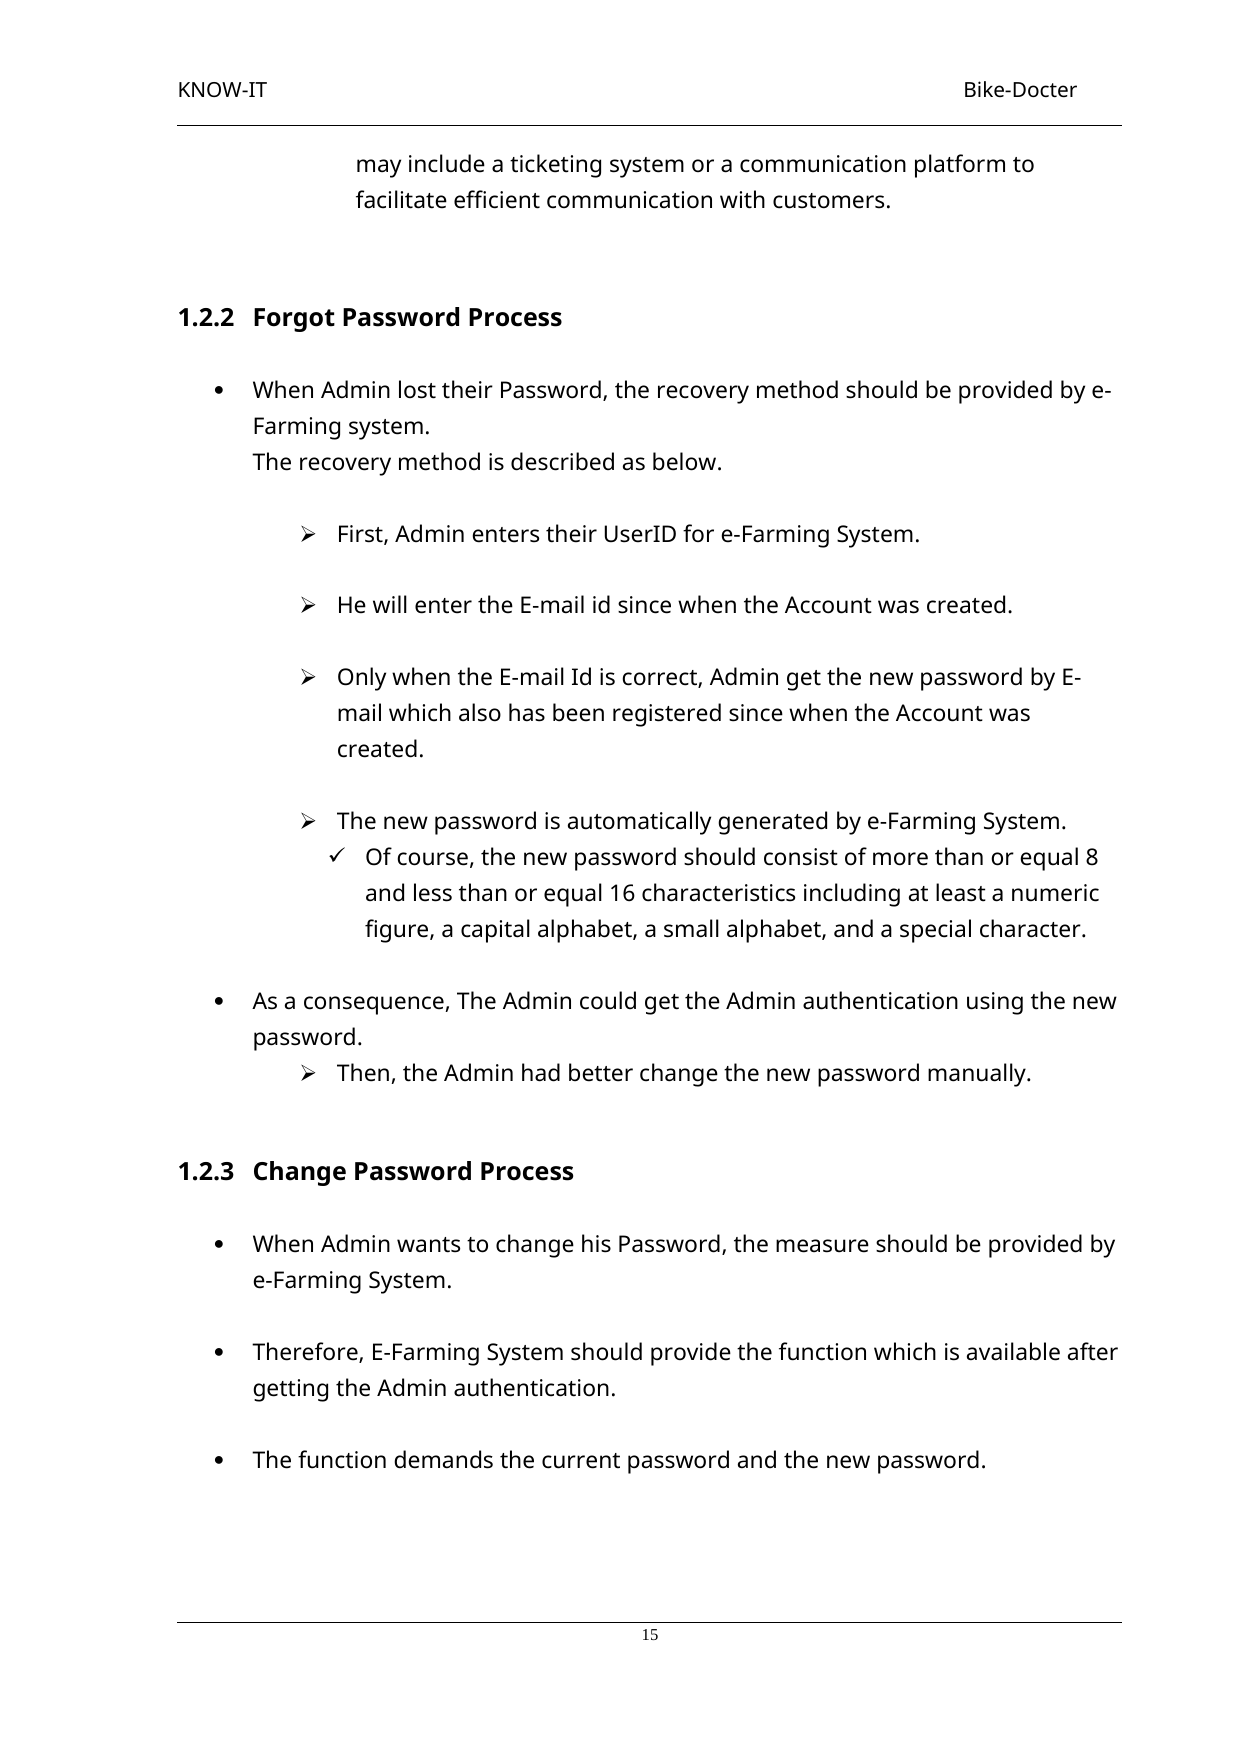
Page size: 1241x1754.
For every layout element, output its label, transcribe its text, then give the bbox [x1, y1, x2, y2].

list The recovery method is described as below. [252, 446, 1122, 477]
subtitle Forgot Password Process [177, 299, 1032, 333]
list First, Admin enters their UserID for e-Farming System. [299, 518, 1122, 549]
list As a consequence, The Admin could get the Admin authentication using the new password. [215, 985, 1122, 1052]
list Therefore, E-Farming System should provide the function which is available after getting the Admin authentication. [215, 1336, 1122, 1403]
list The function demands the current password and the new password. [215, 1443, 1122, 1475]
list Only when the E-mail Id is correct, Admin get the new password by E-mail which also has been registered since when the Account was created. [299, 661, 1122, 764]
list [355, 148, 1122, 215]
subtitle Change Password Process [177, 1153, 1032, 1188]
list Of course, the new password should consist of more than or equal 8 and less than or equal 16 characteristics including at least a numeric figure, a capital alphabet, a small alphabet, and a special character. [327, 841, 1122, 944]
list He will enter the E-mail id since when the Account was created. [299, 589, 1122, 621]
list Then, the Admin had better change the new password manually. [299, 1057, 1122, 1088]
list The new password is automatically generated by e-Farming System. [299, 805, 1122, 836]
list When Admin lost their Password, the recovery method should be provided by e-Farming system. [215, 374, 1122, 441]
list When Admin wants to change his Password, the measure should be provided by e-Farming System. [215, 1228, 1122, 1295]
